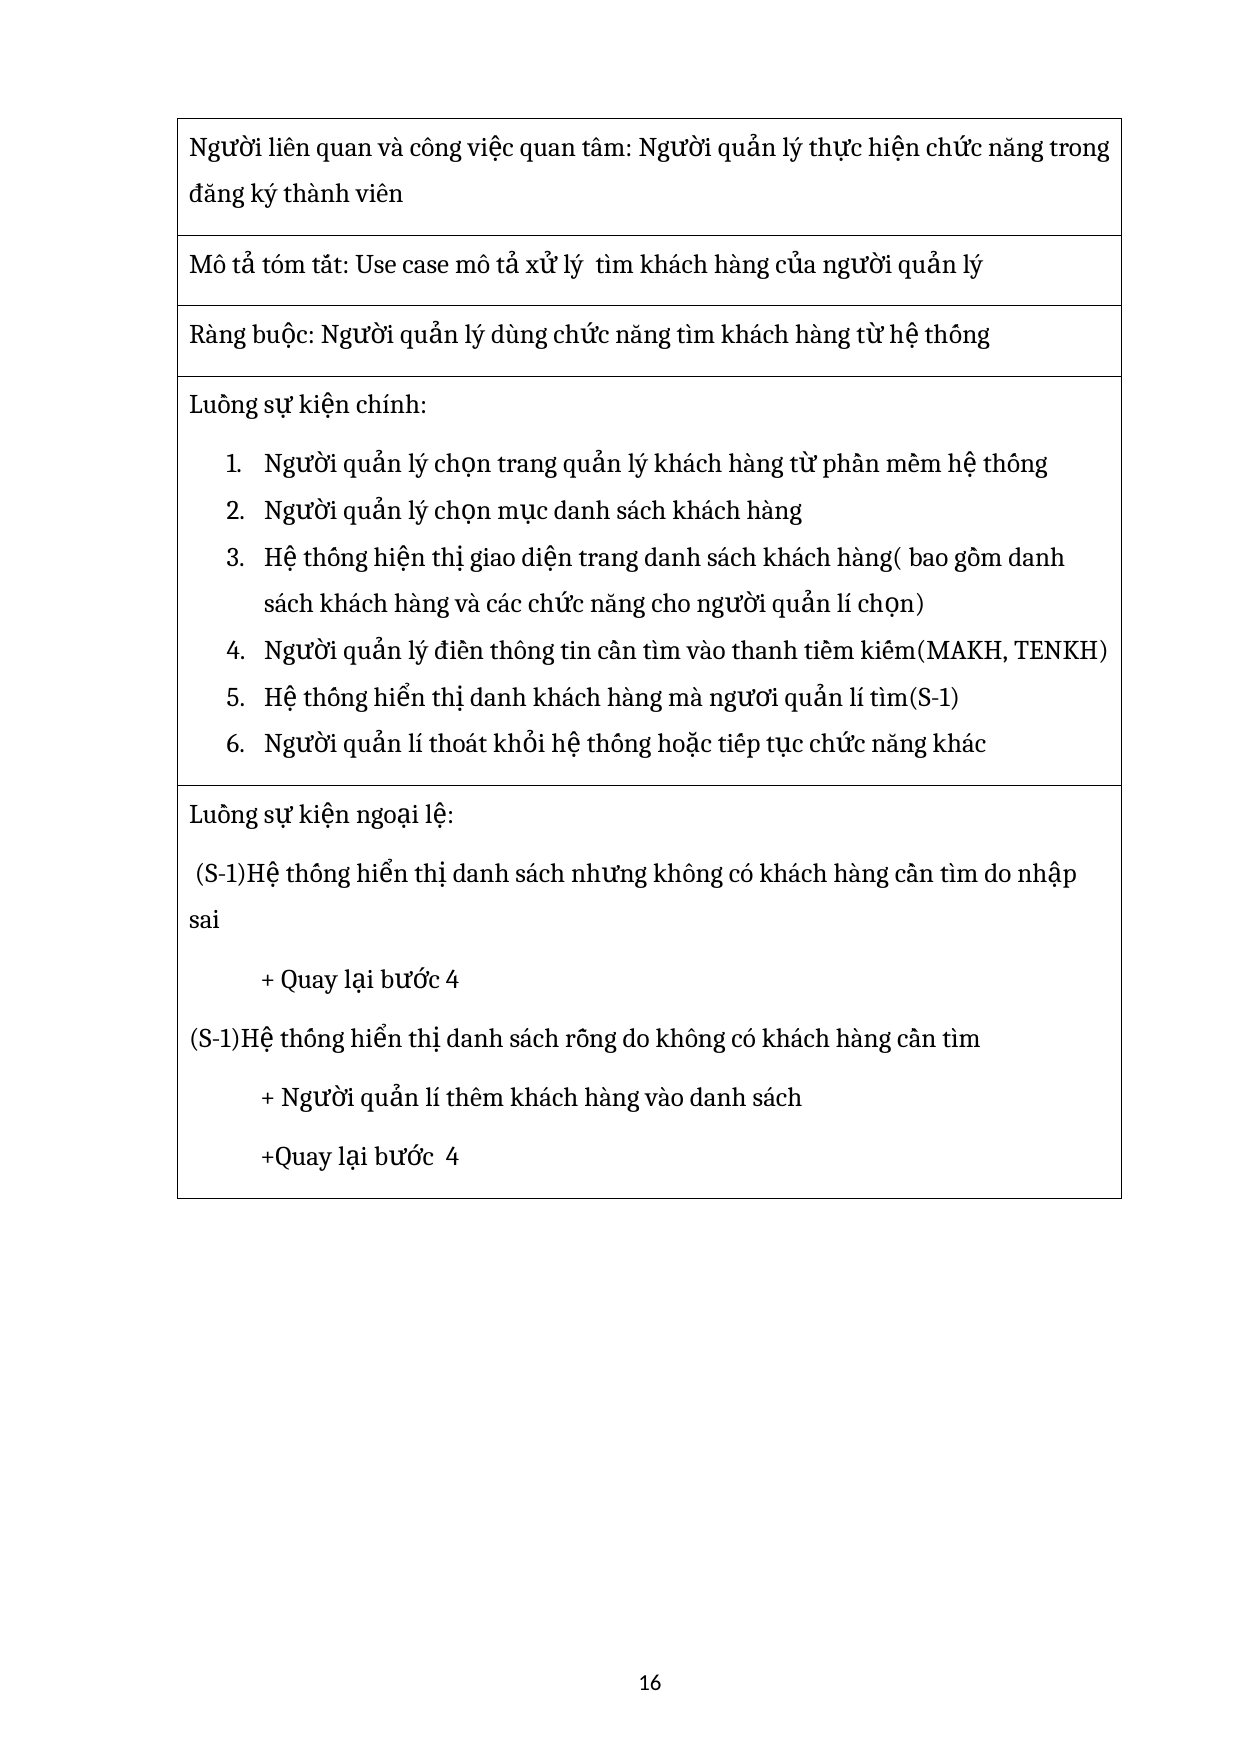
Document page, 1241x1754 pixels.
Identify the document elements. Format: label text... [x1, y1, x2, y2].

table_cell Luồng sự kiện chính: Người quản lý chọn trang quản lý khách hàng từ phần mềm hệ thống Người quản lý chọn mục danh sách khách hàng Hệ thống hiện thị giao diện trang danh sách khách hàng( bao gồm danh sách khách hàng và các chức năng cho người quản lí chọn) Người quản lý điền thông tin cần tìm vào thanh tiềm kiếm(MAKH, TENKH) Hệ thống hiển thị danh khách hàng mà ngươi quản lí tìm(S-1) Người quản lí thoát khỏi hệ thống hoặc tiếp tục chức năng khác [178, 377, 1121, 785]
table_cell Mô tả tóm tắt: Use case mô tả xử lý tìm khách hàng của người quản lý [178, 236, 1121, 305]
table_cell Luồng sự kiện ngoại lệ: (S-1)Hệ thống hiển thị danh sách nhưng không có khách hàng cần tìm do nhập sai + Quay lại bước 4 (S-1)Hệ thống hiển thị danh sách rỗng do không có khách hàng cần tìm + Người quản lí thêm khách hàng vào danh sách +Quay lại bước 4 [178, 786, 1121, 1198]
table_cell Người liên quan và công việc quan tâm: Người quản lý thực hiện chức năng trong đăng ký thành viên [178, 119, 1121, 235]
table_cell Ràng buộc: Người quản lý dùng chức năng tìm khách hàng từ hệ thống [178, 306, 1121, 376]
